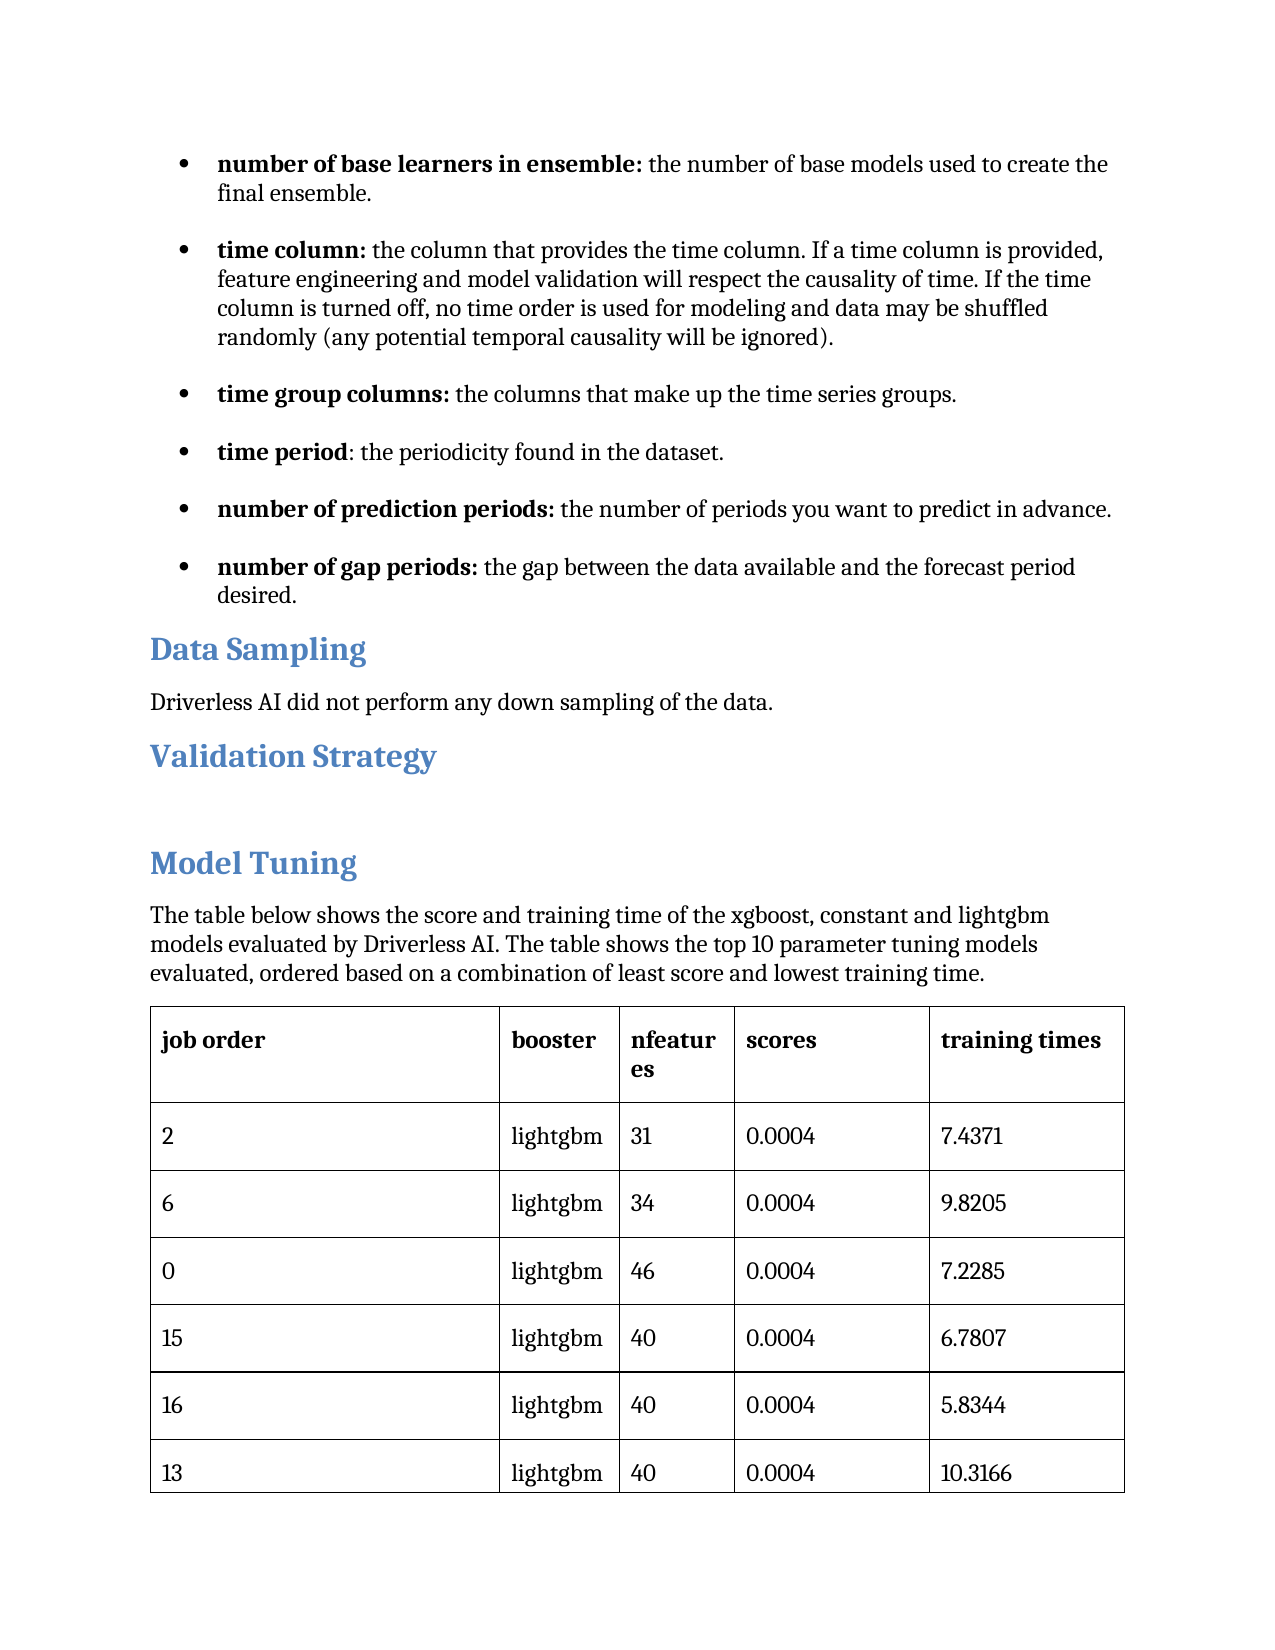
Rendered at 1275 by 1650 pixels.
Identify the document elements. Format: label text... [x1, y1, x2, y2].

table_header scores [735, 1007, 929, 1102]
table_cell 16 [151, 1373, 499, 1439]
table_cell 6 [151, 1171, 499, 1237]
table_cell lightgbm [500, 1171, 619, 1237]
table_header job order [151, 1007, 499, 1102]
table_cell 13 [151, 1440, 499, 1492]
table_cell 0.0004 [735, 1305, 929, 1371]
subtitle Data Sampling [150, 631, 1125, 669]
table_cell 0.0004 [735, 1103, 929, 1169]
table_cell 0.0004 [735, 1238, 929, 1304]
table_cell 0.0004 [735, 1373, 929, 1439]
table_cell 10.3166 [930, 1440, 1124, 1492]
table_cell lightgbm [500, 1440, 619, 1492]
table_header nfeatures [620, 1007, 734, 1102]
table_cell 40 [620, 1373, 734, 1439]
table_cell 15 [151, 1305, 499, 1371]
text The table below shows the score and training time of the xgboost, constant and lightgbm models evaluated by Driverless AI. The table shows the top 10 parameter tuning models evaluated, ordered based on a combination of least score and lowest training time. [150, 901, 1125, 987]
table_cell 40 [620, 1440, 734, 1492]
list time period: the periodicity found in the dataset. [179, 437, 1125, 466]
subtitle Validation Strategy [150, 737, 1125, 776]
table_cell 7.4371 [930, 1103, 1124, 1169]
table_cell 9.8205 [930, 1171, 1124, 1237]
table_cell lightgbm [500, 1373, 619, 1439]
table_cell lightgbm [500, 1103, 619, 1169]
table_header training times [930, 1007, 1124, 1102]
table_cell 0.0004 [735, 1171, 929, 1237]
table_header booster [500, 1007, 619, 1102]
text Driverless AI did not perform any down sampling of the data. [150, 688, 1125, 717]
subtitle Model Tuning [150, 844, 1125, 882]
list time column: the column that provides the time column. If a time column is provided, feature engineering and model validation will respect the causality of time. If the time column is turned off, no time order is used for modeling and data may be shuffled randomly (any potential temporal causality will be ignored). [179, 236, 1125, 351]
table_cell 0 [151, 1238, 499, 1304]
table_cell 6.7807 [930, 1305, 1124, 1371]
list number of base learners in ensemble: the number of base models used to create the final ensemble. [179, 150, 1125, 207]
table_cell 0.0004 [735, 1440, 929, 1492]
table_cell 7.2285 [930, 1238, 1124, 1304]
table_cell 2 [151, 1103, 499, 1169]
table_cell 46 [620, 1238, 734, 1304]
list time group columns: the columns that make up the time series groups. [179, 380, 1125, 409]
table_cell lightgbm [500, 1238, 619, 1304]
table_cell 5.8344 [930, 1373, 1124, 1439]
list number of prediction periods: the number of periods you want to predict in advance. [179, 495, 1125, 524]
table_cell 34 [620, 1171, 734, 1237]
table_cell lightgbm [500, 1305, 619, 1371]
list number of gap periods: the gap between the data available and the forecast period desired. [179, 552, 1125, 610]
table_cell 40 [620, 1305, 734, 1371]
table_cell 31 [620, 1103, 734, 1169]
